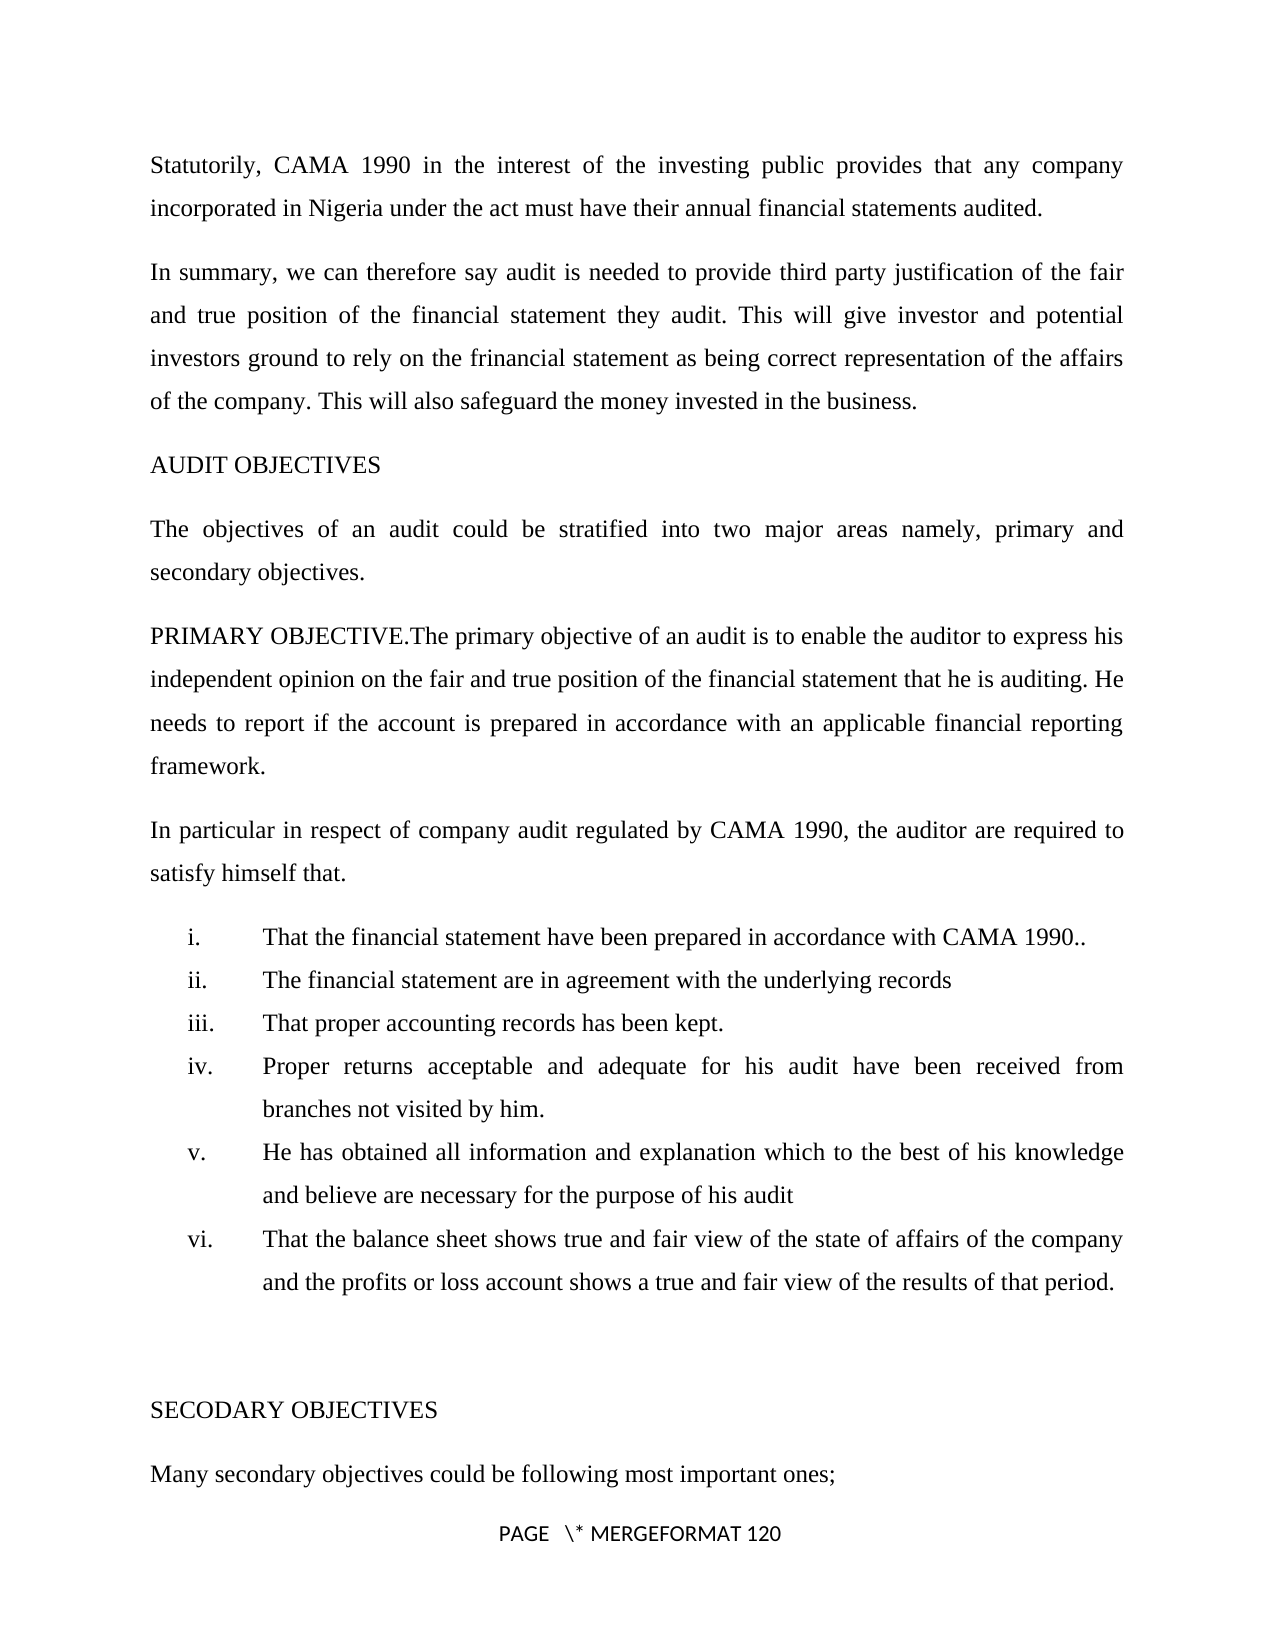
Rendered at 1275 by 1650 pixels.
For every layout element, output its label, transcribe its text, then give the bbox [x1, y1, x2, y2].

text In particular in respect of company audit regulated by CAMA 1990, the auditor are required to satisfy himself that. [150, 815, 1125, 887]
text Many secondary objectives could be following most important ones; [150, 1459, 1125, 1487]
list Proper returns acceptable and adequate for his audit have been received from branches not visited by him. [187, 1051, 1125, 1123]
list He has obtained all information and explanation which to the best of his knowledge and believe are necessary for the purpose of his audit [187, 1137, 1125, 1209]
text The objectives of an audit could be stratified into two major areas namely, primary and secondary objectives. [150, 514, 1125, 586]
list That the balance sheet shows true and fair view of the state of affairs of the company and the profits or loss account shows a true and fair view of the results of that period. [187, 1224, 1125, 1296]
list That proper accounting records has been kept. [187, 1008, 1125, 1037]
text AUDIT OBJECTIVES [150, 450, 1125, 479]
text Statutorily, CAMA 1990 in the interest of the investing public provides that any company incorporated in Nigeria under the act must have their annual financial statements audited. [150, 150, 1125, 222]
list The financial statement are in agreement with the underlying records [187, 965, 1125, 994]
list That the financial statement have been prepared in accordance with CAMA 1990.. [187, 922, 1125, 951]
text SECODARY OBJECTIVES [150, 1395, 1125, 1423]
text PRIMARY OBJECTIVE.The primary objective of an audit is to enable the auditor to express his independent opinion on the fair and true position of the financial statement that he is auditing. He needs to report if the account is prepared in accordance with an applicable financial reporting framework. [150, 621, 1125, 779]
text In summary, we can therefore say audit is needed to provide third party justification of the fair and true position of the financial statement they audit. This will give investor and potential investors ground to rely on the frinancial statement as being correct representation of the affairs of the company. This will also safeguard the money invested in the business. [150, 257, 1125, 415]
